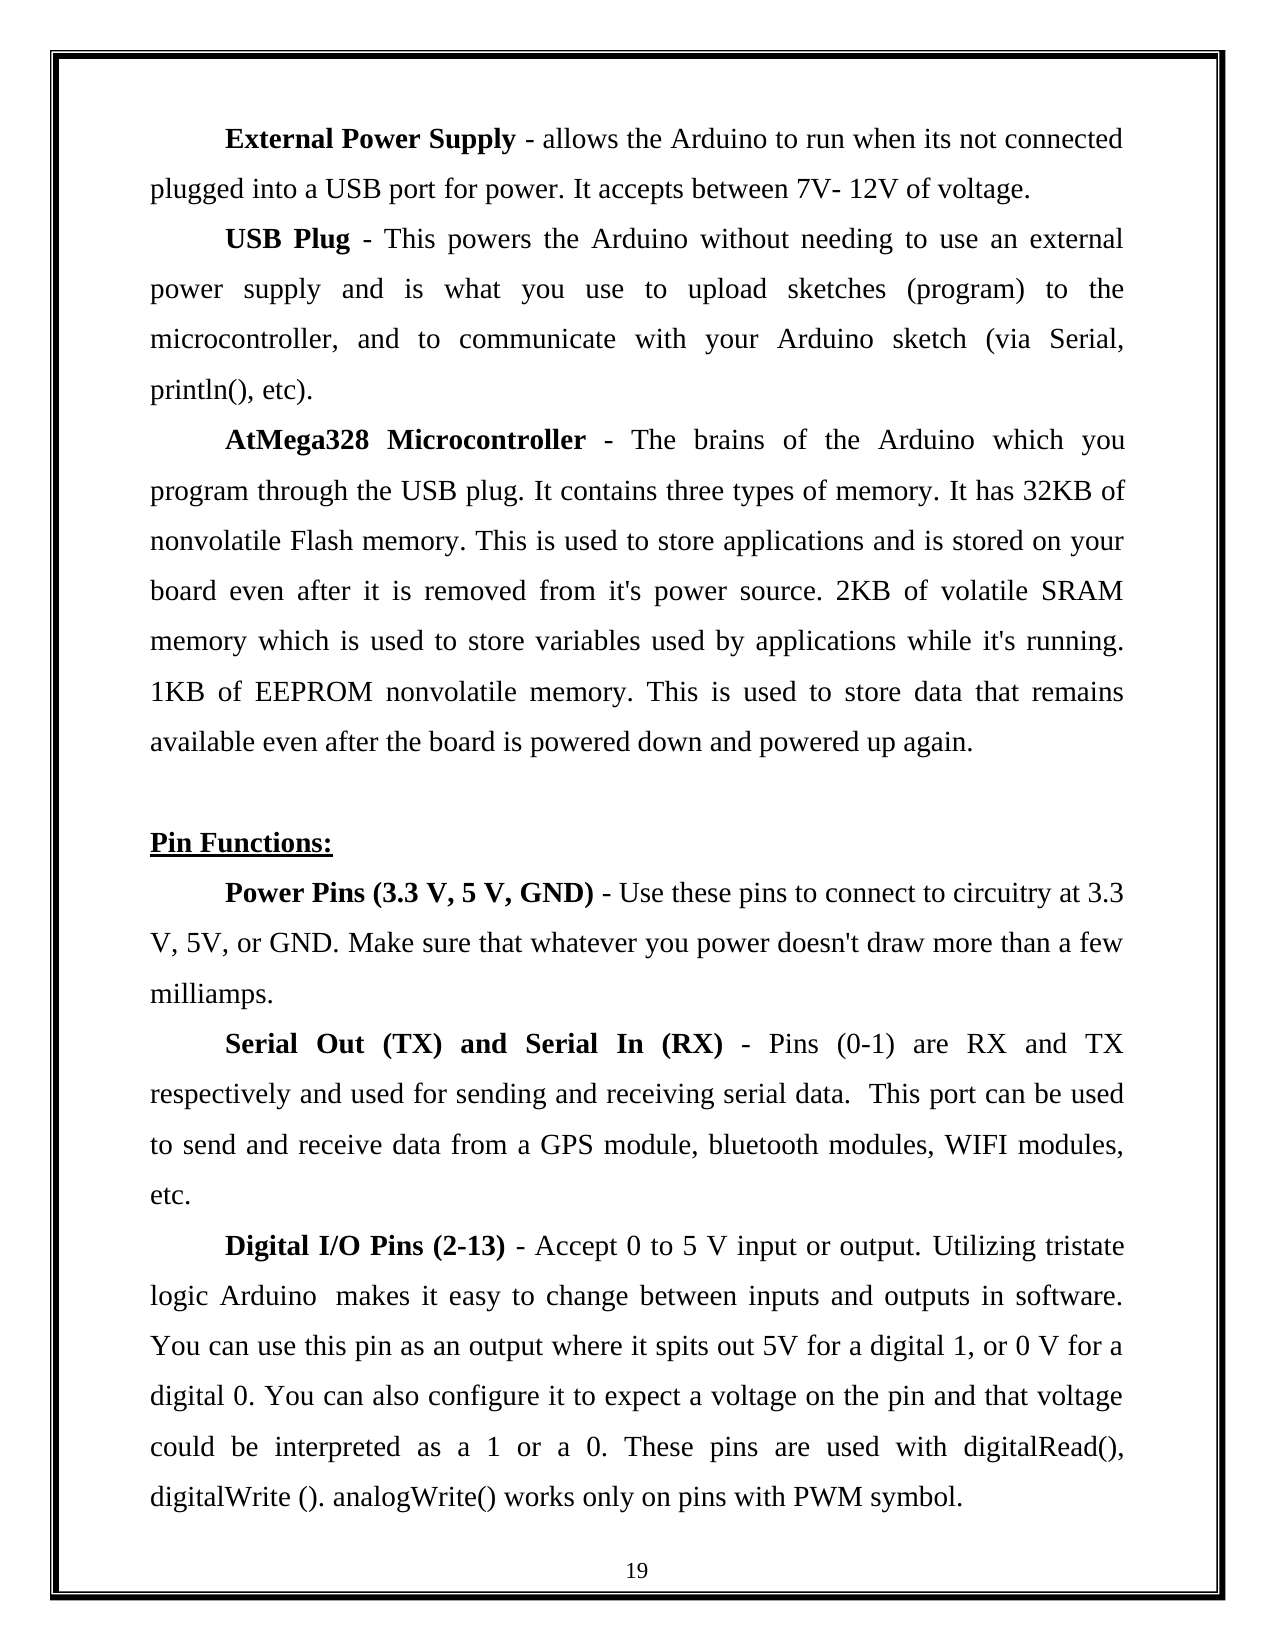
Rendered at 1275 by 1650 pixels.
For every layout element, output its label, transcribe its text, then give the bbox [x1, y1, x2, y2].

text Serial Out (TX) and Serial In (RX) - Pins (0-1) are RX and TX respectively and used for sending and receiving serial data. This port can be used to send and receive data from a GPS module, bluetooth modules, WIFI modules, etc. [150, 1026, 1125, 1211]
text Pin Functions: [150, 825, 1202, 858]
text USB Plug - This powers the Arduino without needing to use an external power supply and is what you use to upload sketches (program) to the microcontroller, and to communicate with your Arduino sketch (via Serial, println(), etc). [150, 221, 1125, 406]
text Digital I/O Pins (2-13) - Accept 0 to 5 V input or output. Utilizing tristate logic Arduino makes it easy to change between inputs and outputs in software. You can use this pin as an output where it spits out 5V for a digital 1, or 0 V for a digital 0. You can also configure it to expect a voltage on the pin and that voltage could be interpreted as a 1 or a 0. These pins are used with digitalRead(), digitalWrite (). analogWrite() works only on pins with PWM symbol. [150, 1228, 1125, 1513]
text AtMega328 Microcontroller - The brains of the Arduino which you program through the USB plug. It contains three types of memory. It has 32KB of nonvolatile Flash memory. This is used to store applications and is stored on your board even after it is removed from it's power source. 2KB of volatile SRAM memory which is used to store variables used by applications while it's running. 1KB of EEPROM nonvolatile memory. This is used to store data that remains available even after the board is powered down and powered up again. [150, 422, 1126, 758]
text Power Pins (3.3 V, 5 V, GND) - Use these pins to connect to circuitry at 3.3 V, 5V, or GND. Make sure that whatever you power doesn't draw more than a few milliamps. [150, 875, 1124, 1009]
text External Power Supply - allows the Arduino to run when its not connected plugged into a USB port for power. It accepts between 7V- 12V of voltage. [150, 121, 1124, 204]
